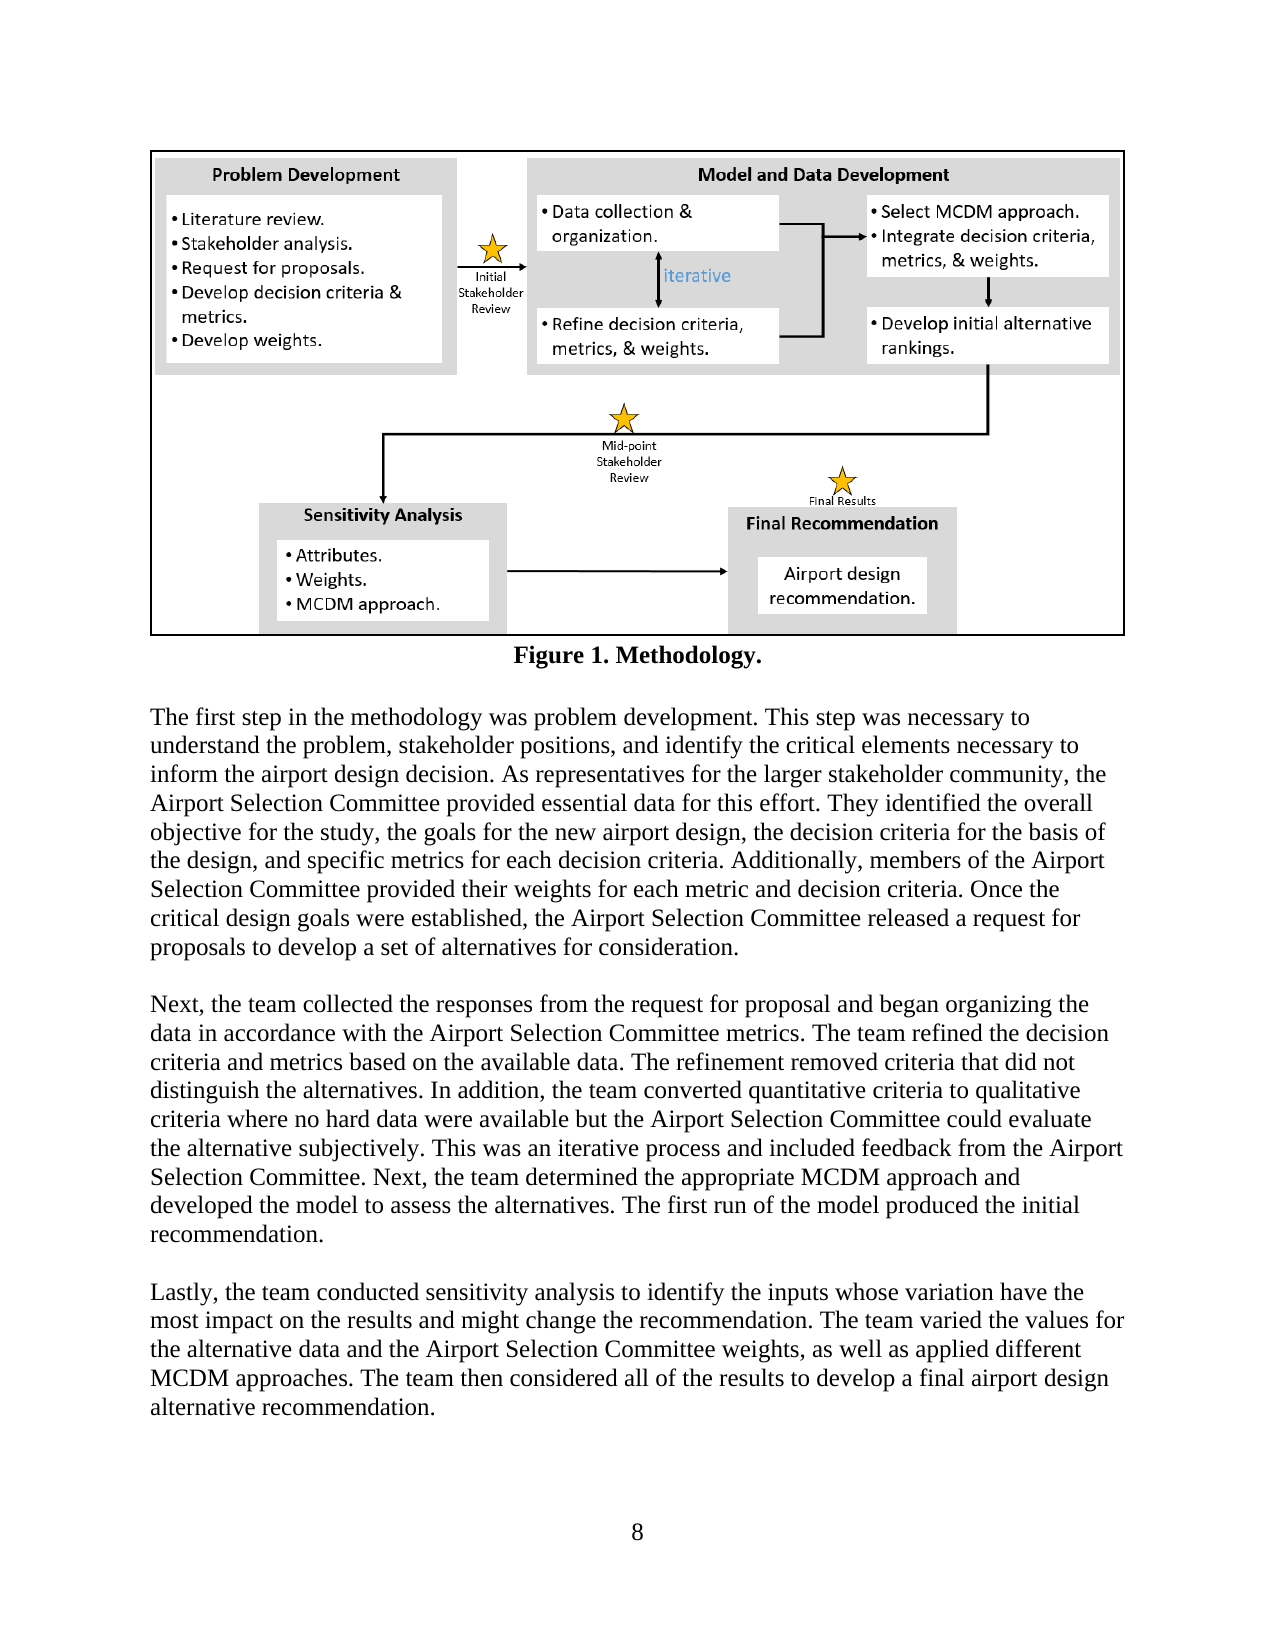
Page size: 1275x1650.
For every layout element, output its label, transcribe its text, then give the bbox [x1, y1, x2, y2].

text Lastly, the team conducted sensitivity analysis to identify the inputs whose variation have the most impact on the results and might change the recommendation. The team varied the values for the alternative data and the Airport Selection Committee weights, as well as applied different MCDM approaches. The team then considered all of the results to develop a final airport design alternative recommendation. [150, 1277, 1125, 1420]
picture [152, 152, 1123, 634]
text Figure 1. Methodology. [150, 640, 1125, 669]
text Next, the team collected the responses from the request for proposal and began organizing the data in accordance with the Airport Selection Committee metrics. The team refined the decision criteria and metrics based on the available data. The refinement removed criteria that did not distinguish the alternatives. In addition, the team converted quantitative criteria to qualitative criteria where no hard data were available but the Airport Selection Committee could evaluate the alternative subjectively. This was an iterative process and included feedback from the Airport Selection Committee. Next, the team determined the appropriate MCDM approach and developed the model to assess the alternatives. The first run of the model produced the initial recommendation. [150, 989, 1125, 1248]
text The first step in the methodology was problem development. This step was necessary to understand the problem, stakeholder positions, and identify the critical elements necessary to inform the airport design decision. As representatives for the larger stakeholder community, the Airport Selection Committee provided essential data for this effort. They identified the overall objective for the study, the goals for the new airport design, the decision criteria for the basis of the design, and specific metrics for each decision criteria. Additionally, members of the Airport Selection Committee provided their weights for each metric and decision criteria. Once the critical design goals were established, the Airport Selection Committee released a request for proposals to develop a set of alternatives for consideration. [150, 702, 1125, 960]
